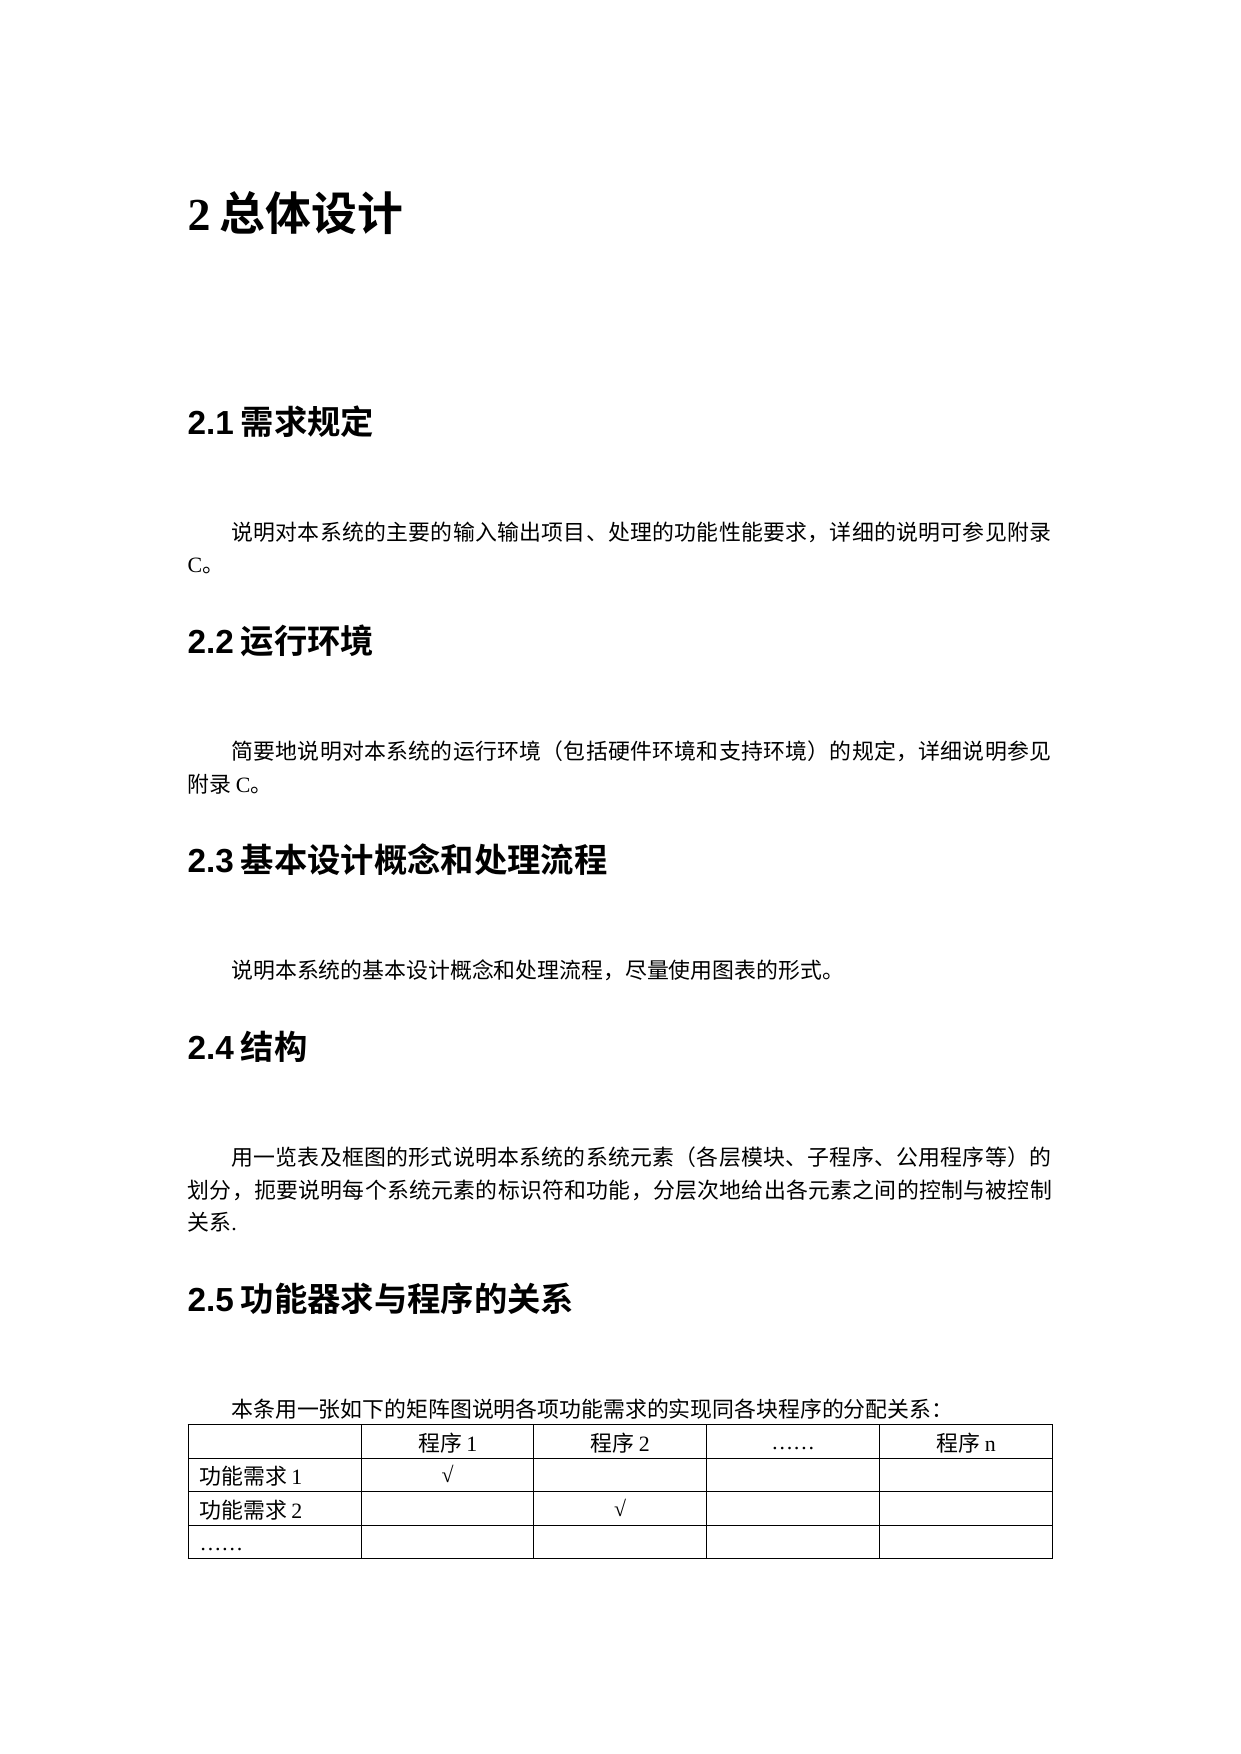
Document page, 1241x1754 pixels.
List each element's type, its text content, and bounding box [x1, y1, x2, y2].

table_header 程序1 [362, 1425, 533, 1458]
table_cell [707, 1492, 879, 1525]
subtitle 2.4结构 [187, 1013, 1053, 1078]
table_cell √ [534, 1492, 706, 1525]
table_cell [880, 1526, 1052, 1558]
table_header …… [707, 1425, 879, 1458]
table_cell …… [189, 1526, 361, 1558]
table_cell 功能需求1 [189, 1459, 361, 1491]
subtitle 2.2运行环境 [187, 607, 1053, 672]
subtitle 2总体设计 [187, 162, 1053, 259]
table_cell √ [362, 1459, 533, 1491]
table_cell [707, 1459, 879, 1491]
table_cell [880, 1459, 1052, 1491]
table_header 程序n [880, 1425, 1052, 1458]
text 说明对本系统的主要的输入输出项目、处理的功能性能要求，详细的说明可参见附录C。 [187, 514, 1053, 579]
table_cell [362, 1526, 533, 1558]
table_cell [534, 1526, 706, 1558]
subtitle 2.5功能器求与程序的关系 [187, 1264, 1053, 1329]
table_header [189, 1425, 361, 1458]
subtitle 2.1需求规定 [187, 387, 1053, 452]
text 简要地说明对本系统的运行环境（包括硬件环境和支持环境）的规定，详细说明参见附录C。 [187, 734, 1053, 799]
table_cell [534, 1459, 706, 1491]
table_cell [707, 1526, 879, 1558]
table_cell 功能需求2 [189, 1492, 361, 1525]
table_cell [362, 1492, 533, 1525]
text 本条用一张如下的矩阵图说明各项功能需求的实现同各块程序的分配关系： [187, 1392, 1053, 1424]
table_cell [880, 1492, 1052, 1525]
text 说明本系统的基本设计概念和处理流程，尽量使用图表的形式。 [187, 953, 1053, 986]
table_header 程序2 [534, 1425, 706, 1458]
text 用一览表及框图的形式说明本系统的系统元素（各层模块、子程序、公用程序等）的划分，扼要说明每个系统元素的标识符和功能，分层次地给出各元素之间的控制与被控制关系. [187, 1140, 1053, 1237]
subtitle 2.3基本设计概念和处理流程 [187, 826, 1053, 891]
